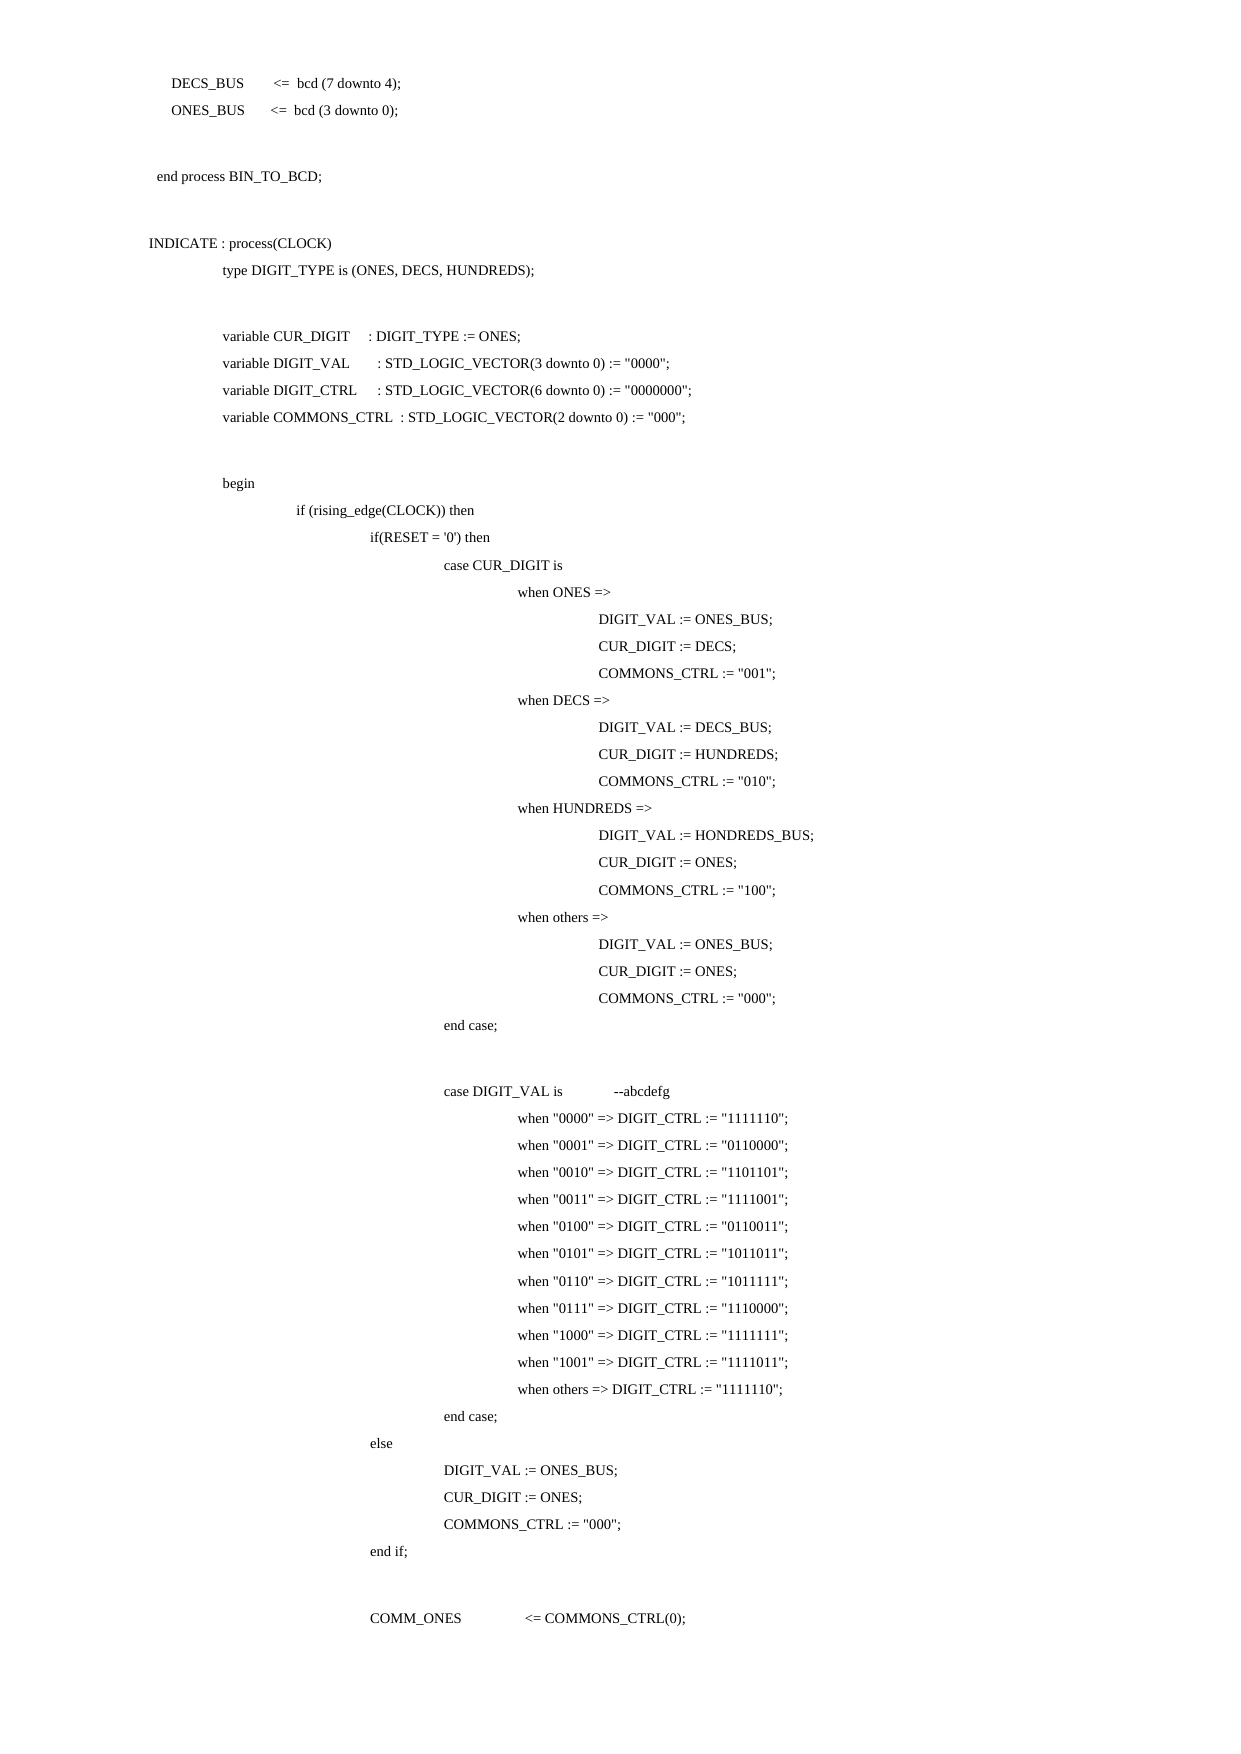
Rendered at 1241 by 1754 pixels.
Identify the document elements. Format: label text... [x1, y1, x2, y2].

text DIGIT_VAL := HONDREDS_BUS; [142, 827, 1165, 844]
text when "0000" => DIGIT_CTRL := "1111110"; [142, 1110, 1165, 1127]
text variable COMMONS_CTRL : STD_LOGIC_VECTOR(2 downto 0) := "000"; [142, 409, 1165, 426]
text COMMONS_CTRL := "100"; [142, 881, 1165, 898]
text when "1001" => DIGIT_CTRL := "1111011"; [142, 1354, 1165, 1370]
text when ONES => [142, 583, 1165, 600]
text COMMONS_CTRL := "000"; [142, 989, 1165, 1006]
text when HUNDREDS => [142, 800, 1165, 817]
text DECS_BUS <= bcd (7 downto 4); [142, 75, 1165, 92]
text CUR_DIGIT := ONES; [142, 1489, 1165, 1506]
text ONES_BUS <= bcd (3 downto 0); [142, 102, 1165, 119]
text variable DIGIT_CTRL : STD_LOGIC_VECTOR(6 downto 0) := "0000000"; [142, 382, 1165, 398]
text COMMONS_CTRL := "010"; [142, 773, 1165, 790]
text when "0001" => DIGIT_CTRL := "0110000"; [142, 1137, 1165, 1154]
text CUR_DIGIT := ONES; [142, 962, 1165, 979]
text when "0010" => DIGIT_CTRL := "1101101"; [142, 1164, 1165, 1181]
text when DECS => [142, 692, 1165, 708]
text DIGIT_VAL := DECS_BUS; [142, 719, 1165, 736]
text DIGIT_VAL := ONES_BUS; [142, 610, 1165, 627]
text variable DIGIT_VAL : STD_LOGIC_VECTOR(3 downto 0) := "0000"; [142, 355, 1165, 371]
text COMMONS_CTRL := "000"; [142, 1516, 1165, 1533]
text INDICATE : process(CLOCK) [142, 234, 1165, 251]
text when "0011" => DIGIT_CTRL := "1111001"; [142, 1191, 1165, 1208]
text when "0100" => DIGIT_CTRL := "0110011"; [142, 1218, 1165, 1235]
text case DIGIT_VAL is --abcdefg [142, 1083, 1165, 1099]
text end case; [142, 1408, 1165, 1424]
text end if; [142, 1543, 1165, 1560]
text if(RESET = '0') then [142, 529, 1165, 546]
text CUR_DIGIT := HUNDREDS; [142, 746, 1165, 763]
text CUR_DIGIT := ONES; [142, 854, 1165, 871]
text variable CUR_DIGIT : DIGIT_TYPE := ONES; [142, 328, 1165, 344]
text end case; [142, 1017, 1165, 1033]
text end process BIN_TO_BCD; [142, 168, 1165, 185]
text DIGIT_VAL := ONES_BUS; [142, 935, 1165, 952]
text else [142, 1435, 1165, 1452]
text when others => [142, 908, 1165, 925]
text when others => DIGIT_CTRL := "1111110"; [142, 1381, 1165, 1397]
text type DIGIT_TYPE is (ONES, DECS, HUNDREDS); [142, 261, 1165, 278]
text DIGIT_VAL := ONES_BUS; [142, 1462, 1165, 1479]
text begin [142, 475, 1165, 492]
text if (rising_edge(CLOCK)) then [142, 502, 1165, 519]
text COMM_ONES <= COMMONS_CTRL(0); [142, 1609, 1165, 1626]
text when "0110" => DIGIT_CTRL := "1011111"; [142, 1272, 1165, 1289]
text when "0111" => DIGIT_CTRL := "1110000"; [142, 1299, 1165, 1316]
text when "0101" => DIGIT_CTRL := "1011011"; [142, 1245, 1165, 1262]
text CUR_DIGIT := DECS; [142, 637, 1165, 654]
text COMMONS_CTRL := "001"; [142, 664, 1165, 681]
text case CUR_DIGIT is [142, 556, 1165, 573]
text when "1000" => DIGIT_CTRL := "1111111"; [142, 1327, 1165, 1343]
